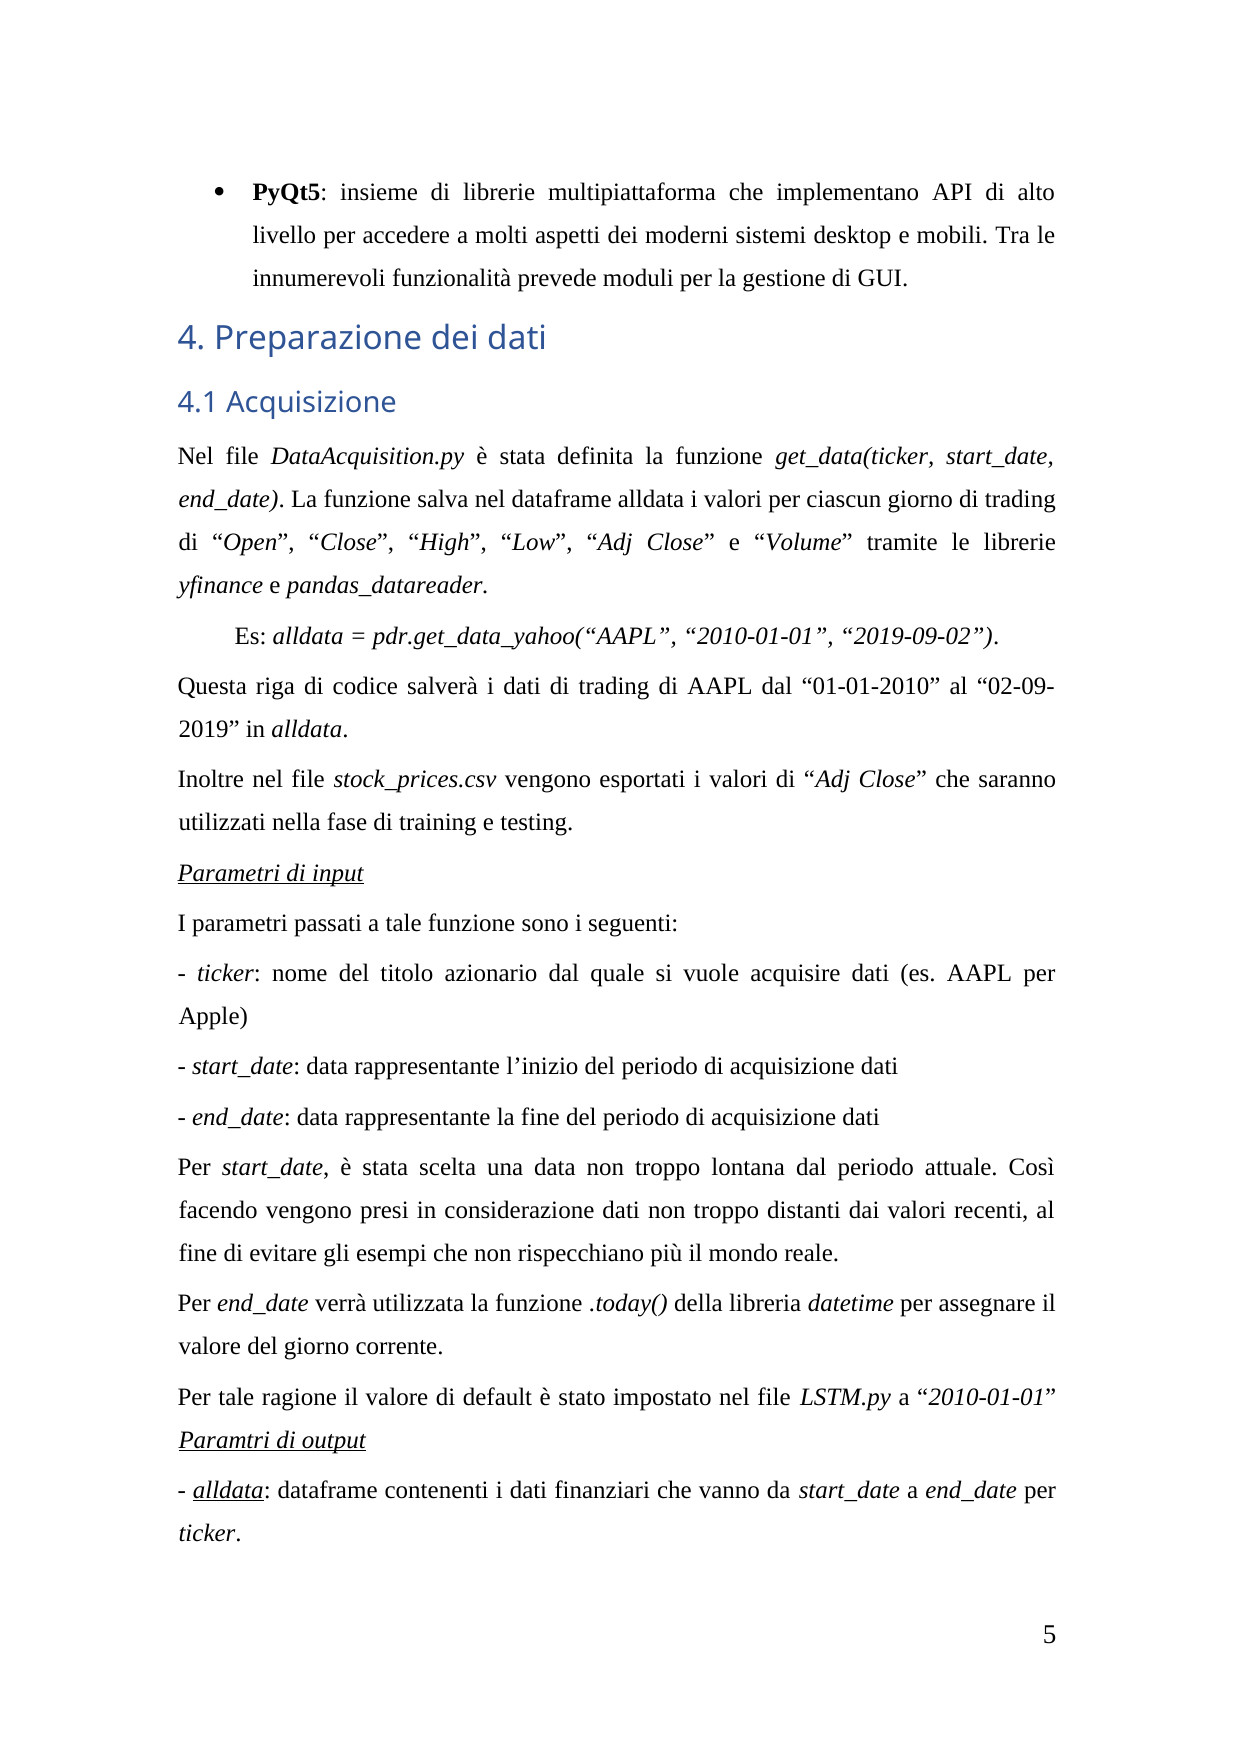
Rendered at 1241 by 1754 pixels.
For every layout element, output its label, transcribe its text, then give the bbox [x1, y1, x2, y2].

text - start_date: data rappresentante l’inizio del periodo di acquisizione dati [177, 1051, 1056, 1080]
text Per start_date, è stata scelta una data non troppo lontana dal periodo attuale. Così facendo vengono presi in considerazione dati non troppo distanti dai valori recenti, al fine di evitare gli esempi che non rispecchiano più il mondo reale. [177, 1152, 1056, 1267]
text Questa riga di codice salverà i dati di trading di AAPL dal “01-01-2010” al “02-09-2019” in alldata. [177, 671, 1056, 743]
text - alldata: dataframe contenenti i dati finanziari che vanno da start_date a end_date per ticker. [177, 1475, 1056, 1547]
text - end_date: data rappresentante la fine del periodo di acquisizione dati [177, 1102, 1056, 1130]
list PyQt5: insieme di librerie multipiattaforma che implementano API di alto livello per accedere a molti aspetti dei moderni sistemi desktop e mobili. Tra le innumerevoli funzionalità prevede moduli per la gestione di GUI. [215, 177, 1056, 292]
text Per tale ragione il valore di default è stato impostato nel file LSTM.py a “2010-01-01” Paramtri di output [177, 1382, 1056, 1453]
text Per end_date verrà utilizzata la funzione .today() della libreria datetime per assegnare il valore del giorno corrente. [177, 1288, 1056, 1360]
text I parametri passati a tale funzione sono i seguenti: [177, 908, 1056, 937]
subtitle 4. Preparazione dei dati [177, 314, 1056, 359]
text Es: alldata = pdr.get_data_yahoo(“AAPL”, “2010-01-01”, “2019-09-02”). [177, 621, 1056, 649]
subtitle 4.1 Acquisizione [177, 382, 1056, 421]
text Parametri di input [177, 858, 1056, 886]
text Inoltre nel file stock_prices.csv vengono esportati i valori di “Adj Close” che saranno utilizzati nella fase di training e testing. [177, 764, 1056, 836]
text - ticker: nome del titolo azionario dal quale si vuole acquisire dati (es. AAPL per Apple) [177, 958, 1056, 1030]
text Nel file DataAcquisition.py è stata definita la funzione get_data(ticker, start_date, end_date). La funzione salva nel dataframe alldata i valori per ciascun giorno di trading di “Open”, “Close”, “High”, “Low”, “Adj Close” e “Volume” tramite le librerie yfinance e pandas_datareader. [177, 441, 1056, 599]
